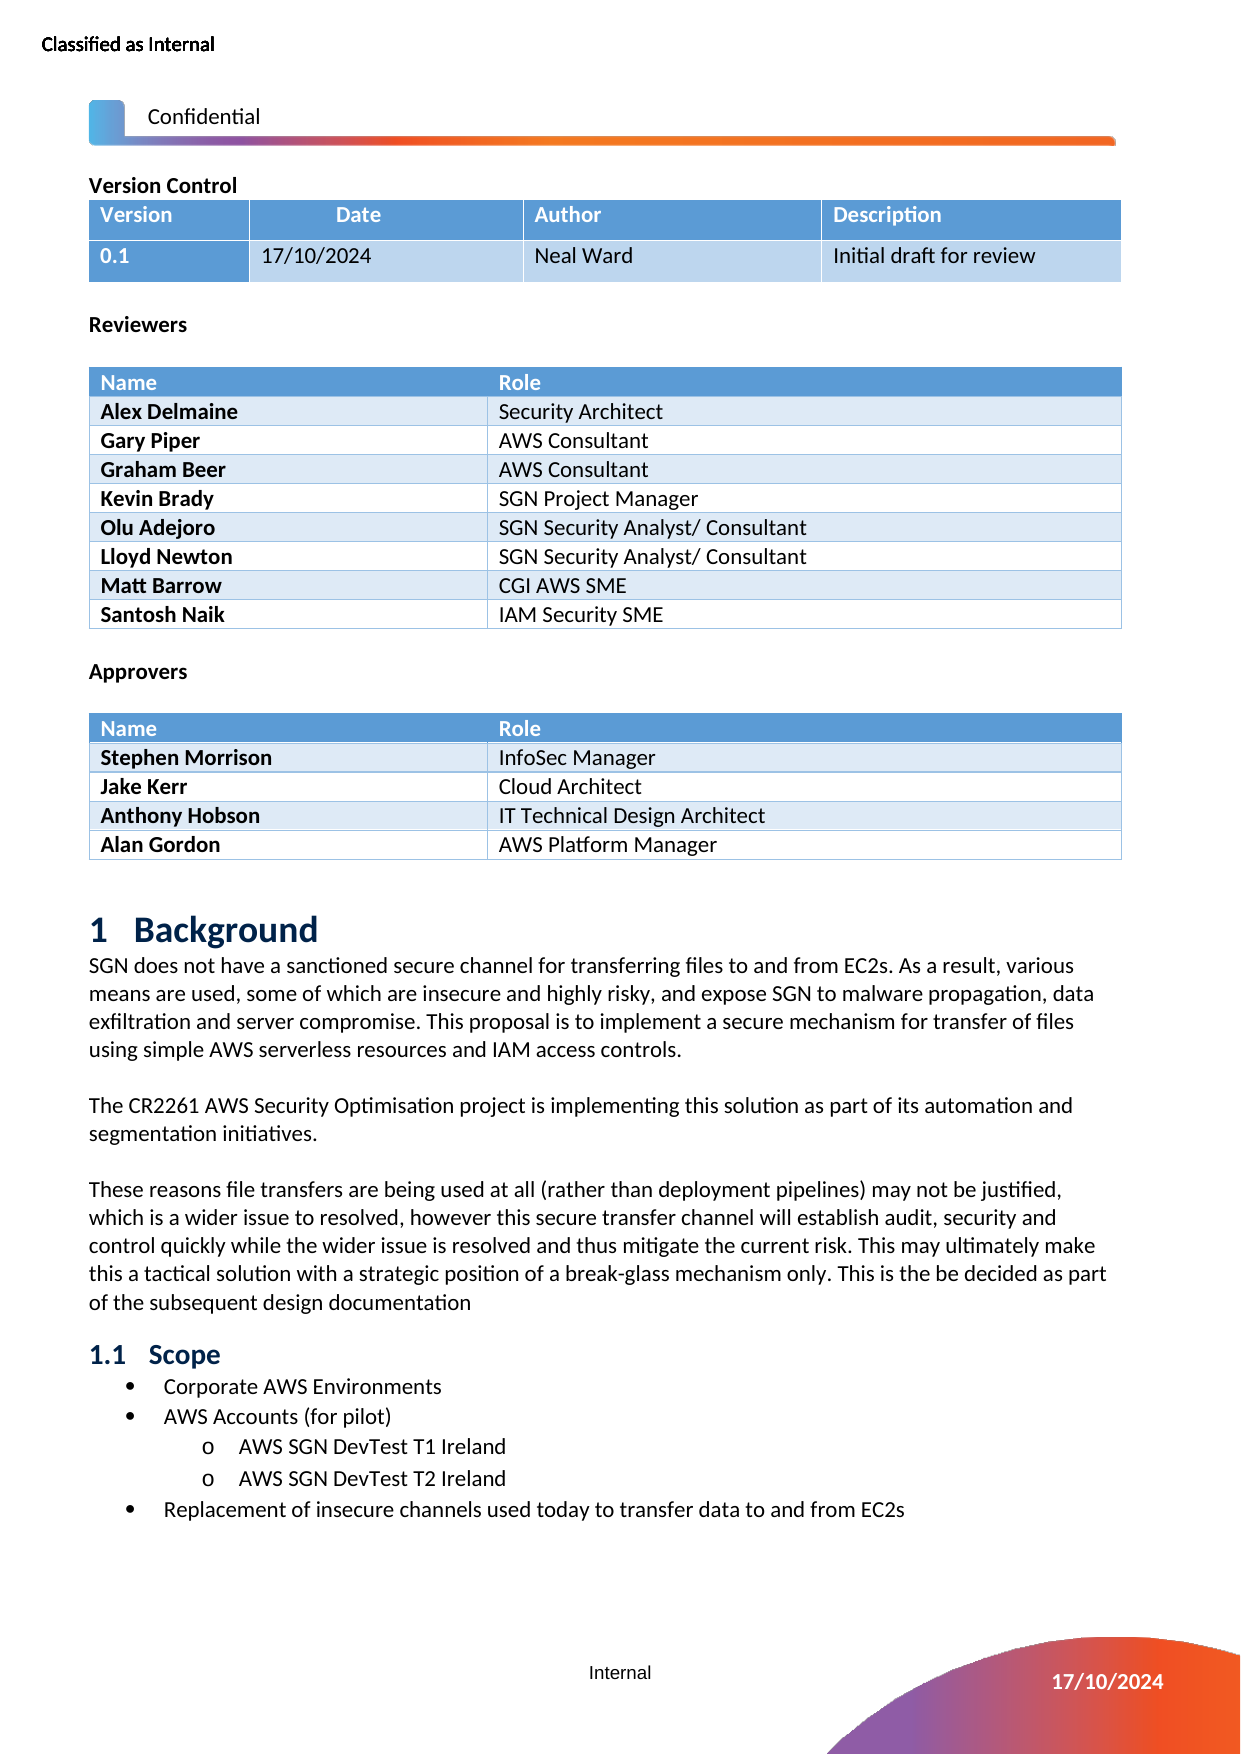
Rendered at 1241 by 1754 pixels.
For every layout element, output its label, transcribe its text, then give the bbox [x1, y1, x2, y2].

table_header Description [822, 200, 1121, 240]
table_cell CGI AWS SME [488, 571, 1121, 599]
table_header Role [488, 714, 1121, 742]
table_cell Santosh Naik [90, 600, 487, 628]
text Approvers [89, 657, 1122, 713]
table_header Version [89, 200, 249, 240]
table_cell Anthony Hobson [90, 802, 487, 829]
list Corporate AWS Environments [126, 1372, 1122, 1400]
table_cell Security Architect [488, 397, 1121, 425]
table_cell SGN Security Analyst/ Consultant [488, 542, 1121, 570]
table_cell AWS Consultant [488, 426, 1121, 454]
table_cell Kevin Brady [90, 484, 487, 512]
subtitle Scope [89, 1336, 1122, 1372]
table_cell InfoSec Manager [488, 744, 1121, 771]
table_header Role [488, 368, 1121, 396]
table_cell Initial draft for review [822, 241, 1121, 282]
table_cell Cloud Architect [488, 773, 1121, 801]
table_cell IAM Security SME [488, 600, 1121, 628]
table_cell Stephen Morrison [90, 744, 487, 771]
table_cell Graham Beer [90, 455, 487, 483]
list AWS SGN DevTest T1 Ireland [201, 1432, 1122, 1462]
text Version Control [89, 171, 1122, 199]
picture [88, 100, 1126, 146]
text Reviewers [89, 311, 1122, 367]
table_cell Alex Delmaine [90, 397, 487, 425]
table_cell 0.1 [89, 241, 249, 282]
table_cell Neal Ward [524, 241, 821, 282]
table_cell Lloyd Newton [90, 542, 487, 570]
list AWS SGN DevTest T2 Ireland [201, 1464, 1122, 1493]
table_cell Gary Piper [90, 426, 487, 454]
table_cell Alan Gordon [90, 831, 487, 859]
table_header Name [90, 368, 487, 396]
table_cell IT Technical Design Architect [488, 802, 1121, 829]
table_cell Matt Barrow [90, 571, 487, 599]
picture [826, 1636, 1241, 1754]
subtitle Background [89, 906, 1122, 951]
table_cell Jake Kerr [90, 773, 487, 801]
table_cell 17/10/2024 [250, 241, 523, 282]
table_header Name [90, 714, 487, 742]
table_cell SGN Project Manager [488, 484, 1121, 512]
table_cell Olu Adejoro [90, 513, 487, 541]
table_cell AWS Consultant [488, 455, 1121, 483]
list Replacement of insecure channels used today to transfer data to and from EC2s [126, 1495, 1122, 1523]
text SGN does not have a sanctioned secure channel for transferring files to and from EC2s. As a result, various means are used, some of which are insecure and highly risky, and expose SGN to malware propagation, data exfiltration and server compromise. This proposal is to implement a secure mechanism for transfer of files using simple AWS serverless resources and IAM access controls. [89, 951, 1122, 1063]
text These reasons file transfers are being used at all (rather than deployment pipelines) may not be justified, which is a wider issue to resolved, however this secure transfer channel will establish audit, security and control quickly while the wider issue is resolved and thus mitigate the current risk. This may ultimately make this a tactical solution with a strategic position of a break-glass mechanism only. This is the be decided as part of the subsequent design documentation [89, 1176, 1122, 1316]
table_header Date [250, 200, 523, 240]
text The CR2261 AWS Security Optimisation project is implementing this solution as part of its automation and segmentation initiatives. [89, 1091, 1122, 1147]
table_header Author [524, 200, 821, 240]
table_cell SGN Security Analyst/ Consultant [488, 513, 1121, 541]
table_cell AWS Platform Manager [488, 831, 1121, 859]
list AWS Accounts (for pilot) [126, 1402, 1122, 1430]
